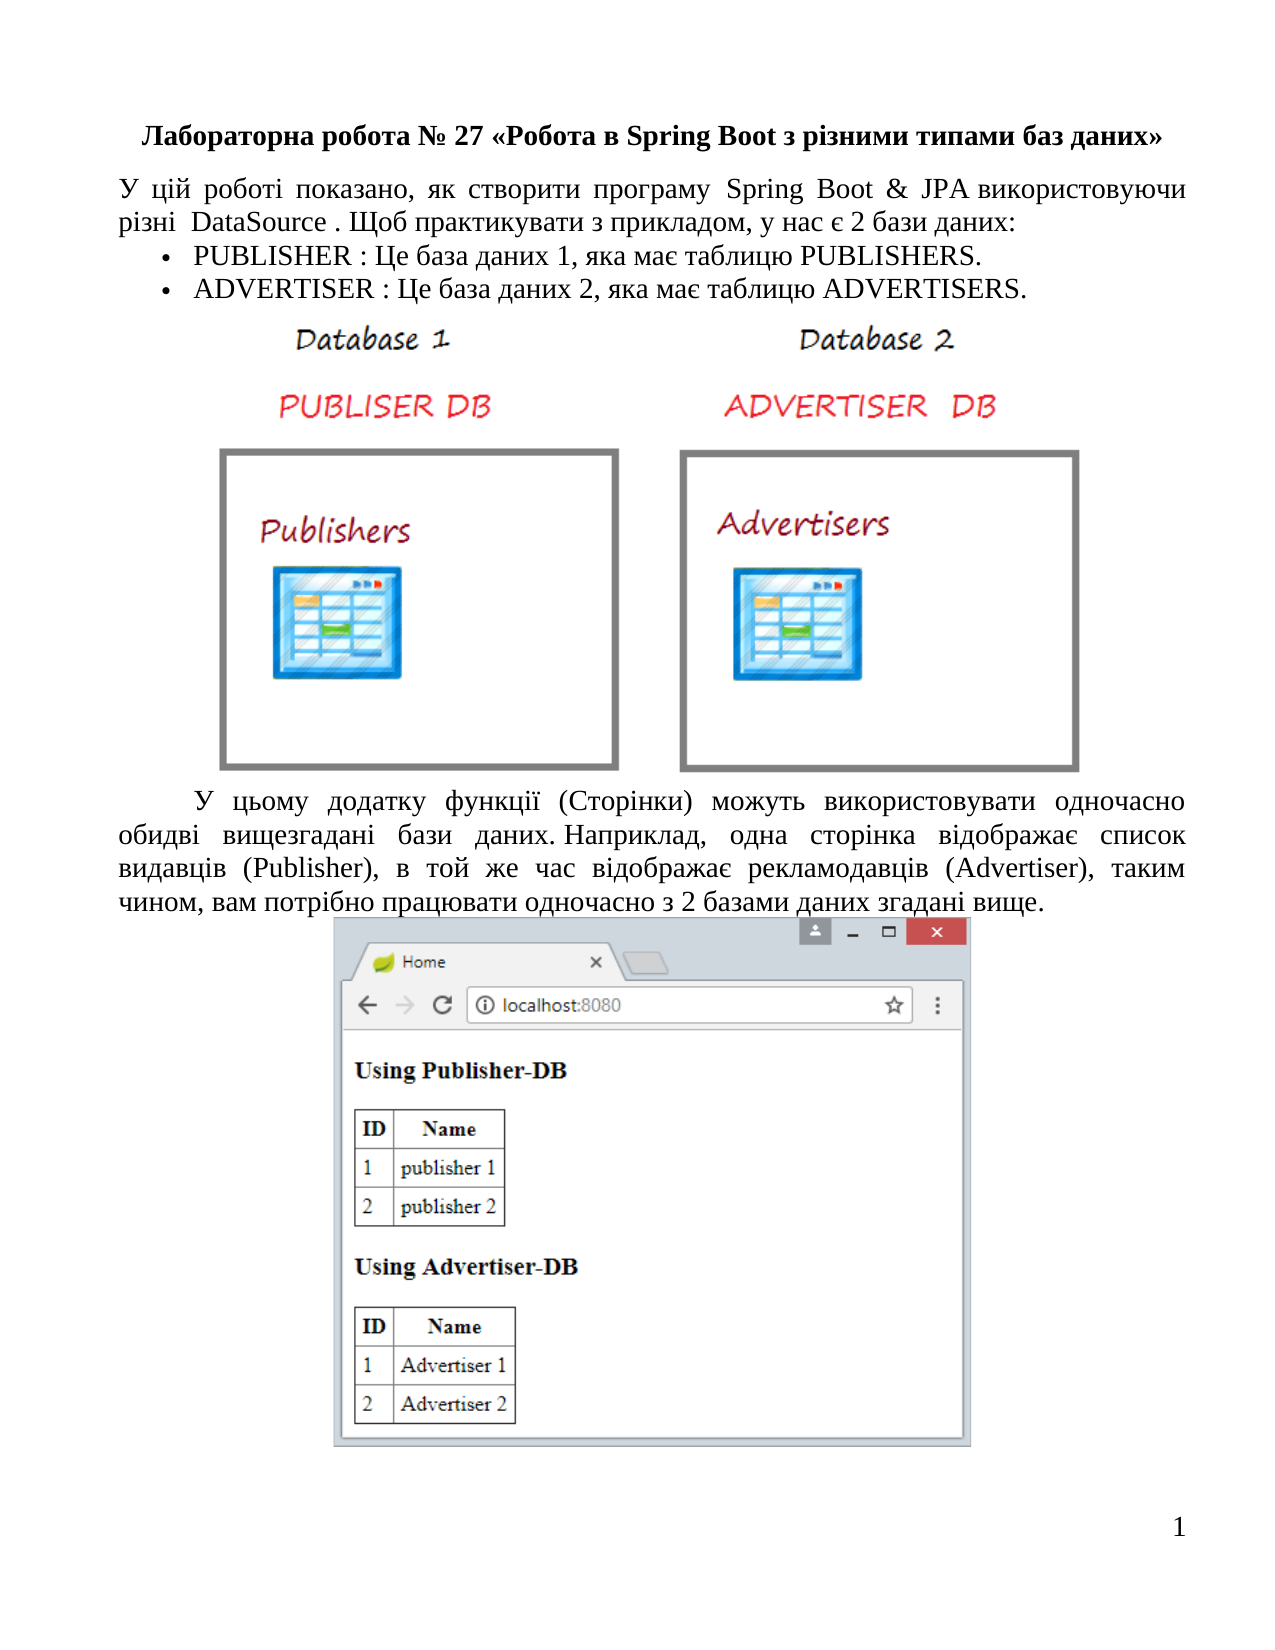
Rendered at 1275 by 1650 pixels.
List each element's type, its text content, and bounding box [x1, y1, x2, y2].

text У цій роботі показано, як створити програму Spring Boot & JPA використовуючи різні DataSource . Щоб практикувати з прикладом, у нас є 2 бази даних: [118, 171, 1186, 238]
list PUBLISHER : Це база даних 1, яка має таблицю PUBLISHERS. [118, 238, 1186, 272]
picture [333, 917, 972, 1447]
list ADVERTISER : Це база даних 2, яка має таблицю ADVERTISERS. [118, 272, 1186, 305]
text У цьому додатку функції (Сторінки) можуть використовувати одночасно обидві вищезгадані бази даних. Наприклад, одна сторінка відображає список видавців (Publisher), в той же час відображає рекламодавців (Advertiser), таким чином, вам потрібно працювати одночасно з 2 базами даних згадані вище. [118, 783, 1186, 918]
picture [211, 305, 1094, 784]
text Лабораторна робота № 27 «Робота в Spring Boot з різними типами баз даних» [118, 118, 1186, 152]
